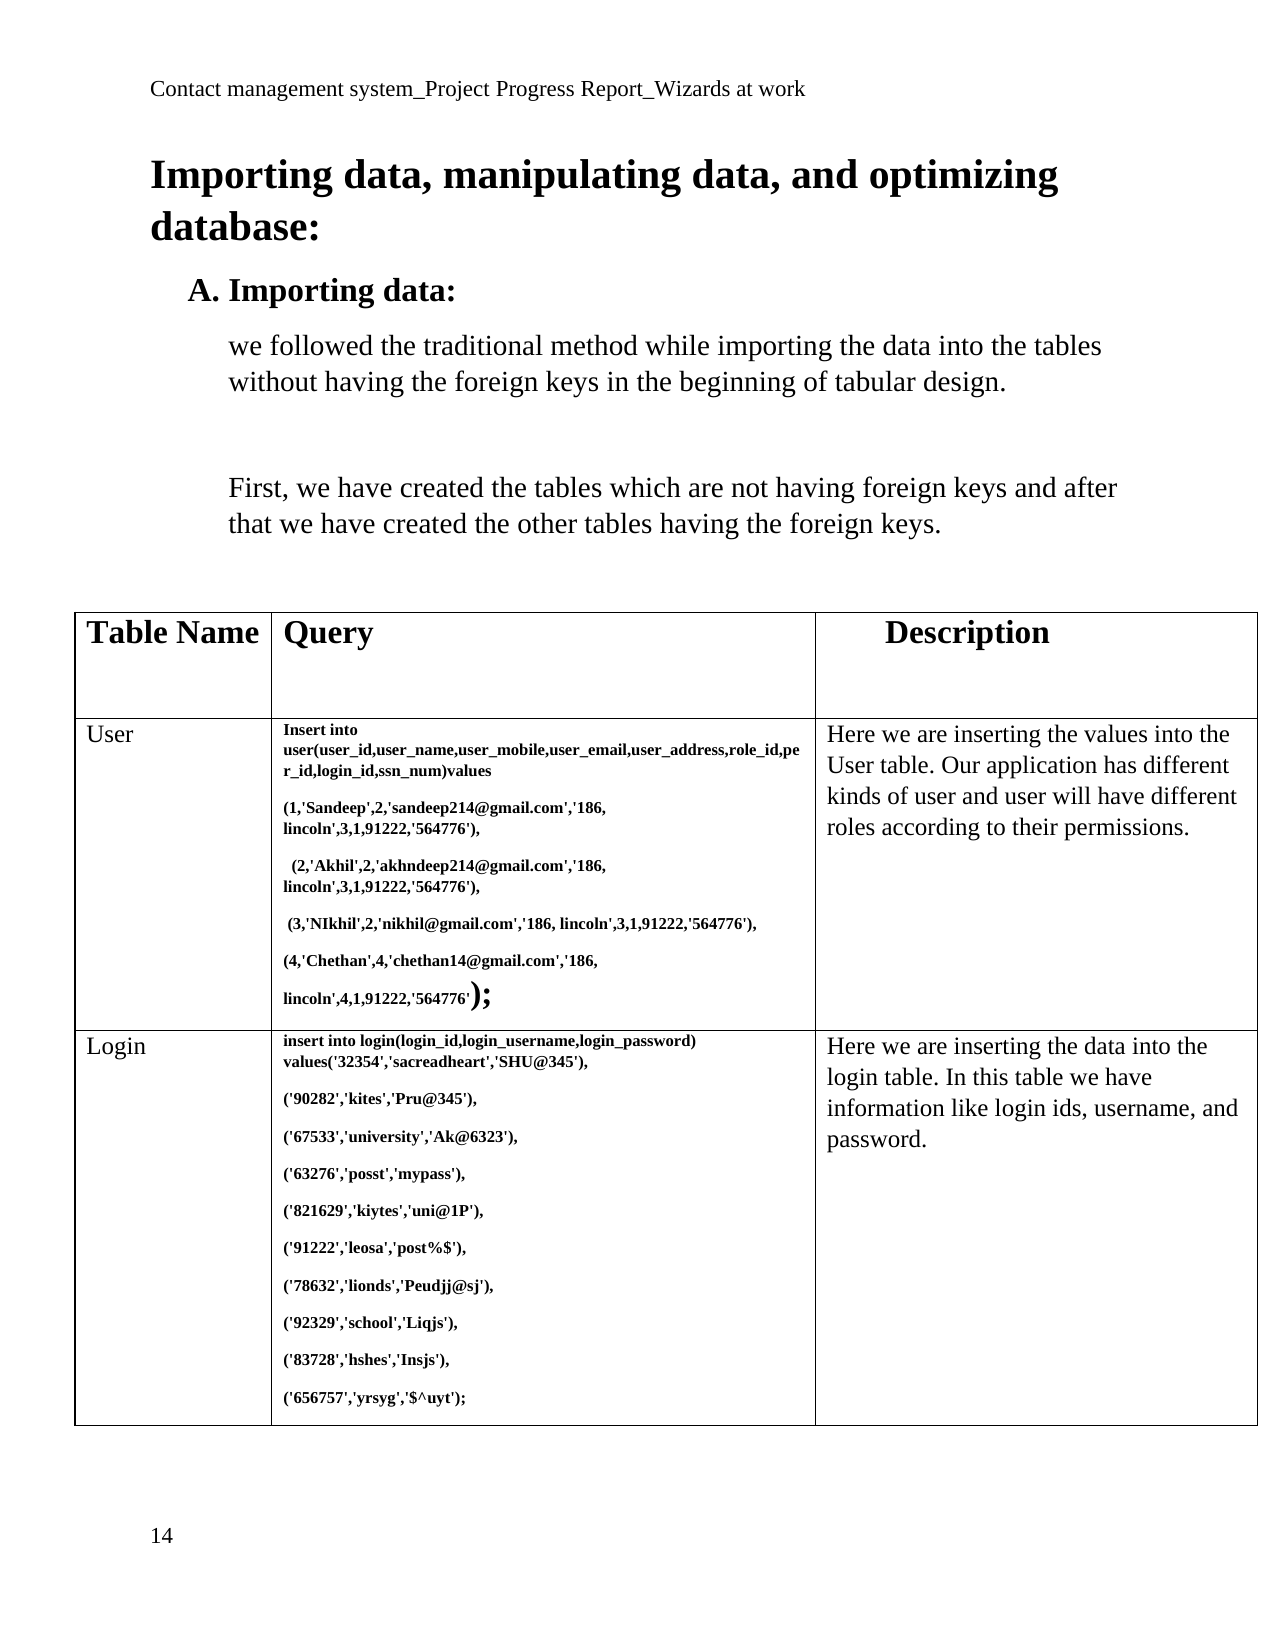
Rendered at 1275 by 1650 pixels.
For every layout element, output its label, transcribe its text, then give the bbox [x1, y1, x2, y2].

table_cell Here we are inserting the values into the User table. Our application has different kinds of user and user will have different roles according to their permissions. [816, 719, 1257, 1030]
table_cell Here we are inserting the data into the login table. In this table we have information like login ids, username, and password. [816, 1031, 1257, 1425]
table_cell User [76, 719, 271, 1030]
list we followed the traditional method while importing the data into the tables without having the foreign keys in the beginning of tabular design. [228, 328, 1125, 398]
table_cell Login [76, 1031, 271, 1425]
table_header Description [816, 613, 1257, 718]
table_header Query [272, 613, 815, 718]
list First, we have created the tables which are not having foreign keys and after that we have created the other tables having the foreign keys. [228, 470, 1125, 539]
table_cell insert into login(login_id,login_username,login_password) values('32354','sacreadheart','SHU@345'), ('90282','kites','Pru@345'), ('67533','university','Ak@6323'), ('63276','posst','mypass'), ('821629','kiytes','uni@1P'), ('91222','leosa','post%$'), ('78632','lionds','Peudjj@sj'), ('92329','school','Liqjs'), ('83728','hshes','Insjs'), ('656757','yrsyg','$^uyt'); [272, 1031, 815, 1425]
table_header Table Name [76, 613, 271, 718]
list Importing data: [187, 270, 1125, 308]
text Importing data, manipulating data, and optimizing database: [150, 150, 1125, 249]
table_cell Insert into user(user_id,user_name,user_mobile,user_email,user_address,role_id,per_id,login_id,ssn_num)values (1,'Sandeep',2,'sandeep214@gmail.com','186, lincoln',3,1,91222,'564776'), (2,'Akhil',2,'akhndeep214@gmail.com','186, lincoln',3,1,91222,'564776'), (3,'NIkhil',2,'nikhil@gmail.com','186, lincoln',3,1,91222,'564776'), (4,'Chethan',4,'chethan14@gmail.com','186, lincoln',4,1,91222,'564776'); [272, 719, 815, 1030]
